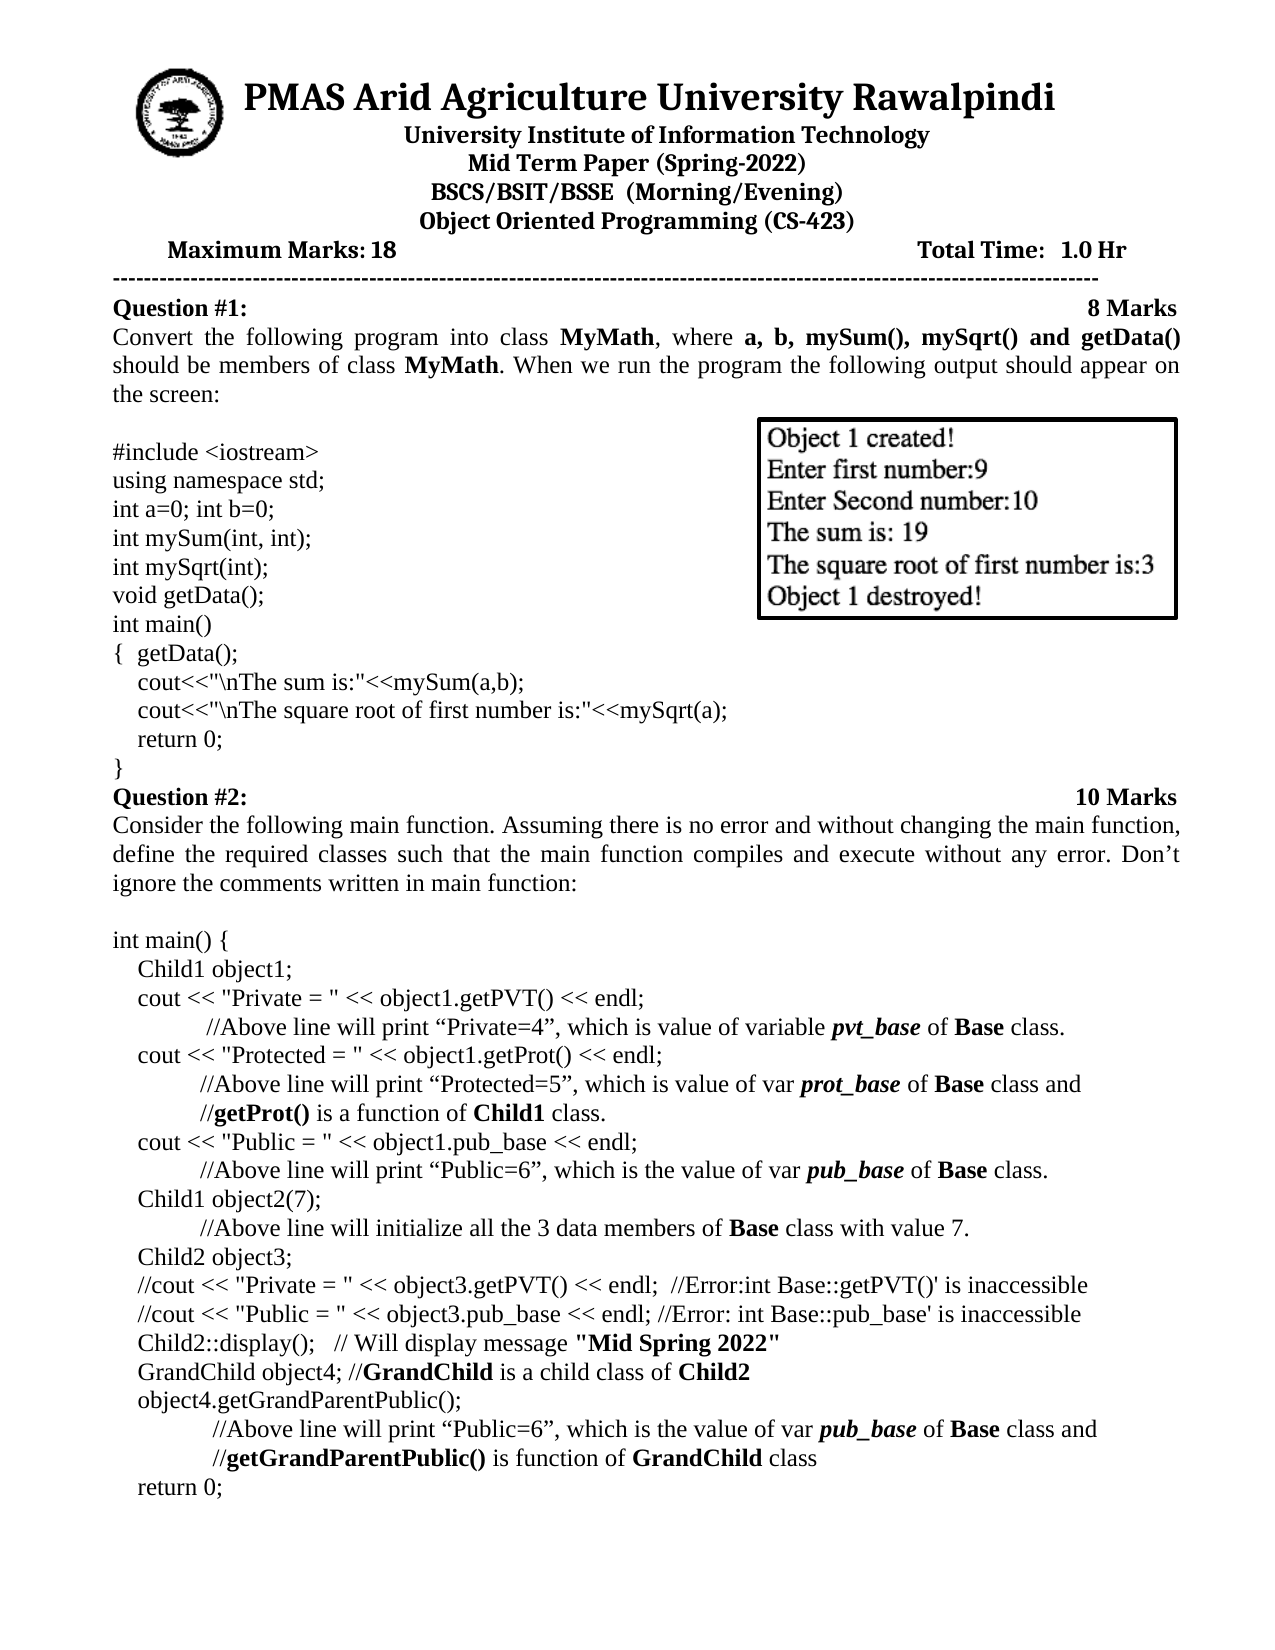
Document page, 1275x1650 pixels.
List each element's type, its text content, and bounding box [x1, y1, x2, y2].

picture [132, 66, 224, 159]
text //cout << "Public = " << object3.pub_base << endl; //Error: int Base::pub_base' is inaccessible [112, 1299, 1181, 1328]
text #include <iostream> [112, 437, 757, 466]
text using namespace std; [112, 466, 757, 494]
text void getData(); [112, 581, 757, 609]
text cout << "Private = " << object1.getPVT() << endl; [112, 983, 1181, 1012]
text //Above line will print “Public=6”, which is the value of var pub_base of Base class. [112, 1156, 1181, 1184]
text Object Oriented Programming (CS-423) [187, 207, 1087, 236]
text Mid Term Paper (Spring-2022) [187, 149, 1087, 178]
picture [761, 422, 1174, 616]
text Child1 object2(7); [112, 1184, 1181, 1213]
text cout<<"\nThe sum is:"<<mySum(a,b); [112, 667, 1181, 696]
text return 0; [112, 1472, 1181, 1501]
text BSCS/BSIT/BSSE (Morning/Evening) [187, 178, 1087, 207]
text int main() [112, 609, 1181, 638]
text Question #2: 10 Marks [112, 782, 1181, 811]
text //Above line will print “Protected=5”, which is value of var prot_base of Base class and [112, 1069, 1181, 1098]
text Question #1: 8 Marks [112, 293, 1181, 322]
text Convert the following program into class MyMath, where a, b, mySum(), mySqrt() and getData() should be members of class MyMath. When we run the program the following output should appear on the screen: [112, 322, 1181, 408]
text //getProt() is a function of Child1 class. [112, 1098, 1181, 1127]
text Child2::display(); // Will display message "Mid Spring 2022" [112, 1328, 1181, 1357]
text GrandChild object4; //GrandChild is a child class of Child2 [112, 1357, 1181, 1386]
text //Above line will print “Private=4”, which is value of variable pvt_base of Base class. [112, 1012, 1181, 1041]
text //Above line will print “Public=6”, which is the value of var pub_base of Base class and [112, 1414, 1181, 1443]
text int main() { [112, 926, 1181, 954]
text { getData(); [112, 638, 1181, 667]
text Maximum Marks: 18 Total Time: 1.0 Hr [112, 236, 1181, 264]
text //Above line will initialize all the 3 data members of Base class with value 7. [112, 1213, 1181, 1242]
text cout<<"\nThe square root of first number is:"<<mySqrt(a); [112, 696, 1181, 724]
text //getGrandParentPublic() is function of GrandChild class [112, 1443, 1181, 1472]
text ------------------------------------------------------------------------------------------------------------------------------- [112, 264, 1191, 293]
text //cout << "Private = " << object3.getPVT() << endl; //Error:int Base::getPVT()' is inaccessible [112, 1271, 1181, 1299]
text Consider the following main function. Assuming there is no error and without changing the main function, define the required classes such that the main function compiles and execute without any error. Don’t ignore the comments written in main function: [112, 811, 1181, 897]
text Child2 object3; [112, 1242, 1181, 1271]
text object4.getGrandParentPublic(); [112, 1386, 1181, 1414]
text int a=0; int b=0; [112, 494, 757, 523]
text cout << "Protected = " << object1.getProt() << endl; [112, 1041, 1181, 1069]
text int mySum(int, int); [112, 523, 757, 552]
text } [112, 753, 1181, 782]
text return 0; [112, 724, 1181, 753]
text int mySqrt(int); [112, 552, 757, 581]
text Child1 object1; [112, 954, 1181, 983]
text cout << "Public = " << object1.pub_base << endl; [112, 1127, 1181, 1156]
